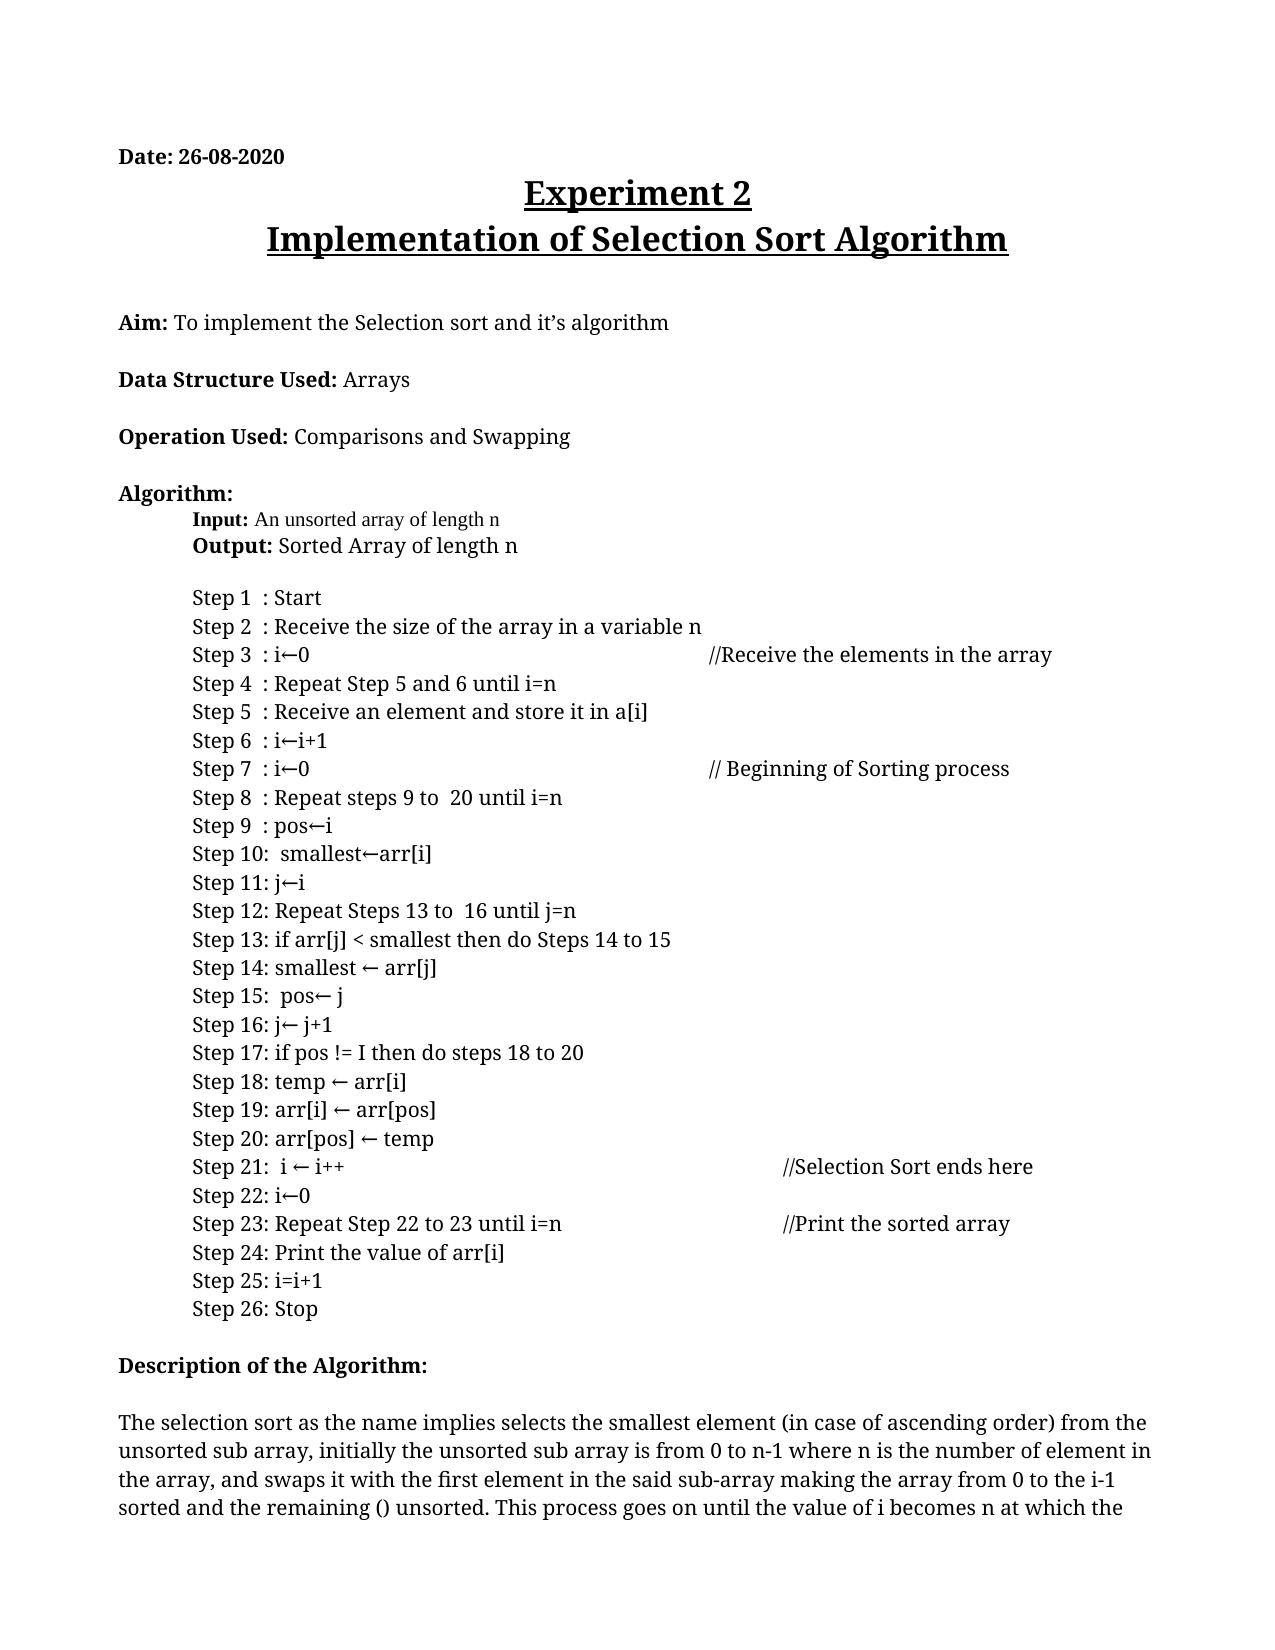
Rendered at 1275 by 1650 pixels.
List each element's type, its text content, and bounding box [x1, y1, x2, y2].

text Step 16: j← j+1 [118, 1010, 1157, 1038]
text Step 7 : i←0 // Beginning of Sorting process [118, 754, 1157, 783]
text Operation Used: Comparisons and Swapping [118, 422, 1157, 451]
text Step 21: i ← i++ //Selection Sort ends here [118, 1152, 1157, 1181]
text Algorithm: [118, 479, 1157, 507]
text Step 5 : Receive an element and store it in a[i] [118, 697, 1157, 726]
text Step 24: Print the value of arr[i] [118, 1238, 1157, 1266]
text Step 23: Repeat Step 22 to 23 until i=n //Print the sorted array [118, 1209, 1157, 1238]
text Step 20: arr[pos] ← temp [118, 1124, 1157, 1152]
text Step 1 : Start [118, 583, 1157, 612]
text Data Structure Used: Arrays [118, 365, 1157, 394]
text Step 12: Repeat Steps 13 to 16 until j=n [118, 896, 1157, 925]
text Step 4 : Repeat Step 5 and 6 until i=n [118, 669, 1157, 697]
text Step 11: j←i [118, 868, 1157, 896]
text Step 15: pos← j [118, 982, 1157, 1010]
text Step 14: smallest ← arr[j] [118, 953, 1157, 982]
text Aim: To implement the Selection sort and it’s algorithm [118, 308, 1157, 337]
text Step 10: smallest←arr[i] [118, 839, 1157, 868]
text Step 25: i=i+1 [118, 1266, 1157, 1294]
text Step 2 : Receive the size of the array in a variable n [118, 612, 1157, 640]
text Experiment 2 [118, 170, 1157, 216]
text Output: Sorted Array of length n [118, 531, 1157, 560]
text Step 8 : Repeat steps 9 to 20 until i=n [118, 783, 1157, 811]
text Step 13: if arr[j] < smallest then do Steps 14 to 15 [118, 925, 1157, 953]
text Step 3 : i←0 //Receive the elements in the array [118, 640, 1157, 669]
text Input: An unsorted array of length n [118, 507, 1157, 531]
text Step 18: temp ← arr[i] [118, 1067, 1157, 1095]
text Date: 26-08-2020 [118, 142, 1157, 170]
text Step 22: i←0 [118, 1181, 1157, 1209]
text Implementation of Selection Sort Algorithm [118, 216, 1157, 261]
text Step 26: Stop [118, 1294, 1157, 1323]
text Step 19: arr[i] ← arr[pos] [118, 1095, 1157, 1124]
text Step 6 : i←i+1 [118, 726, 1157, 754]
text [118, 1408, 1157, 1522]
text Description of the Algorithm: [118, 1351, 1157, 1380]
text Step 17: if pos != I then do steps 18 to 20 [118, 1038, 1157, 1067]
text Step 9 : pos←i [118, 811, 1157, 839]
